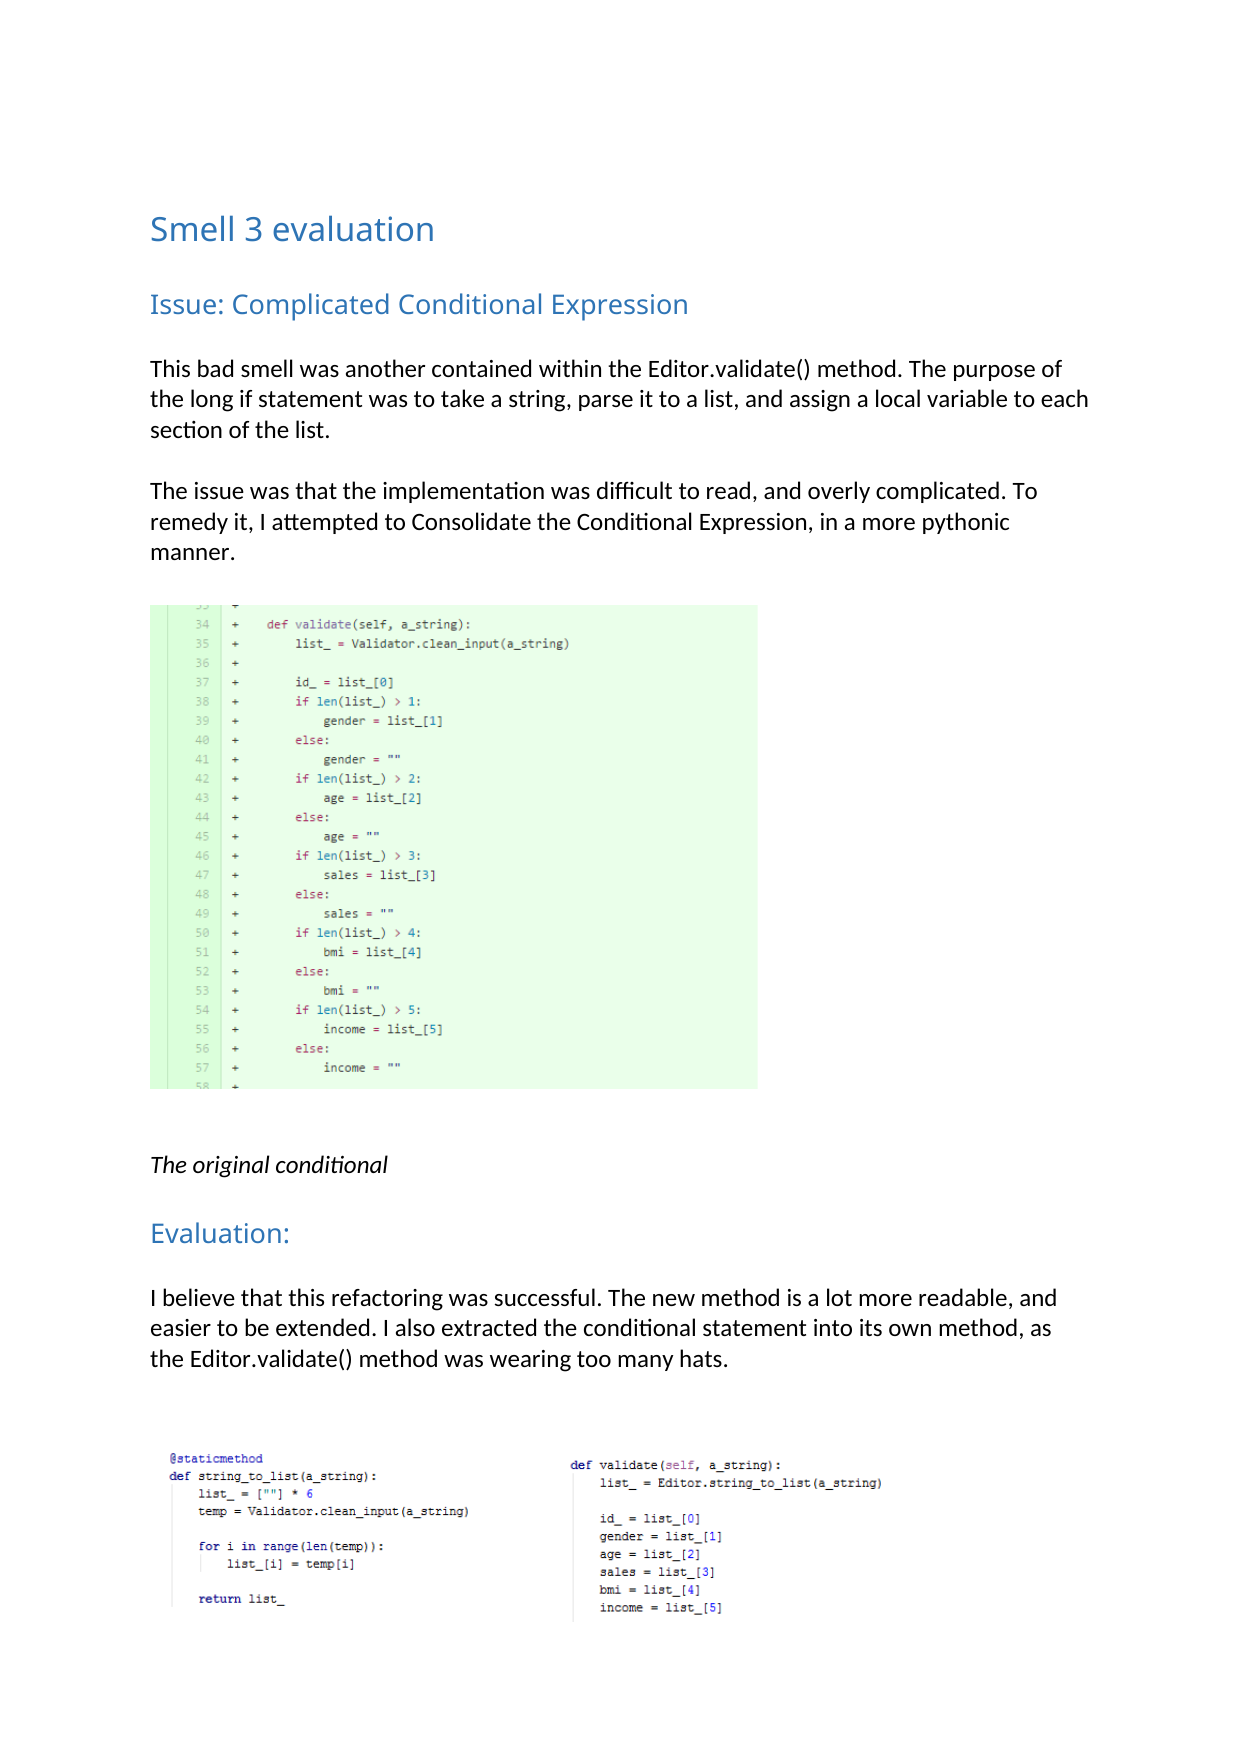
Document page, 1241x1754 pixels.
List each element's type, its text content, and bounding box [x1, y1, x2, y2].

text I believe that this refactoring was successful. The new method is a lot more readable, and easier to be extended. I also extracted the conditional statement into its own method, as the Editor.validate() method was wearing too many hats. [150, 1282, 1090, 1374]
subtitle Smell 3 evaluation [150, 206, 1090, 251]
text This bad smell was another contained within the Editor.validate() method. The purpose of the long if statement was to take a string, parse it to a list, and assign a local variable to each section of the list. [150, 353, 1090, 444]
picture [150, 605, 758, 1089]
picture [150, 1446, 522, 1610]
picture [556, 1446, 1014, 1622]
subtitle Issue: Complicated Conditional Expression [150, 286, 1090, 322]
text The issue was that the implementation was difficult to read, and overly complicated. To remedy it, I attempted to Consolidate the Conditional Expression, in a more pythonic manner. [150, 475, 1090, 567]
subtitle Evaluation: [150, 1215, 1090, 1252]
text The original conditional [150, 1149, 1090, 1180]
